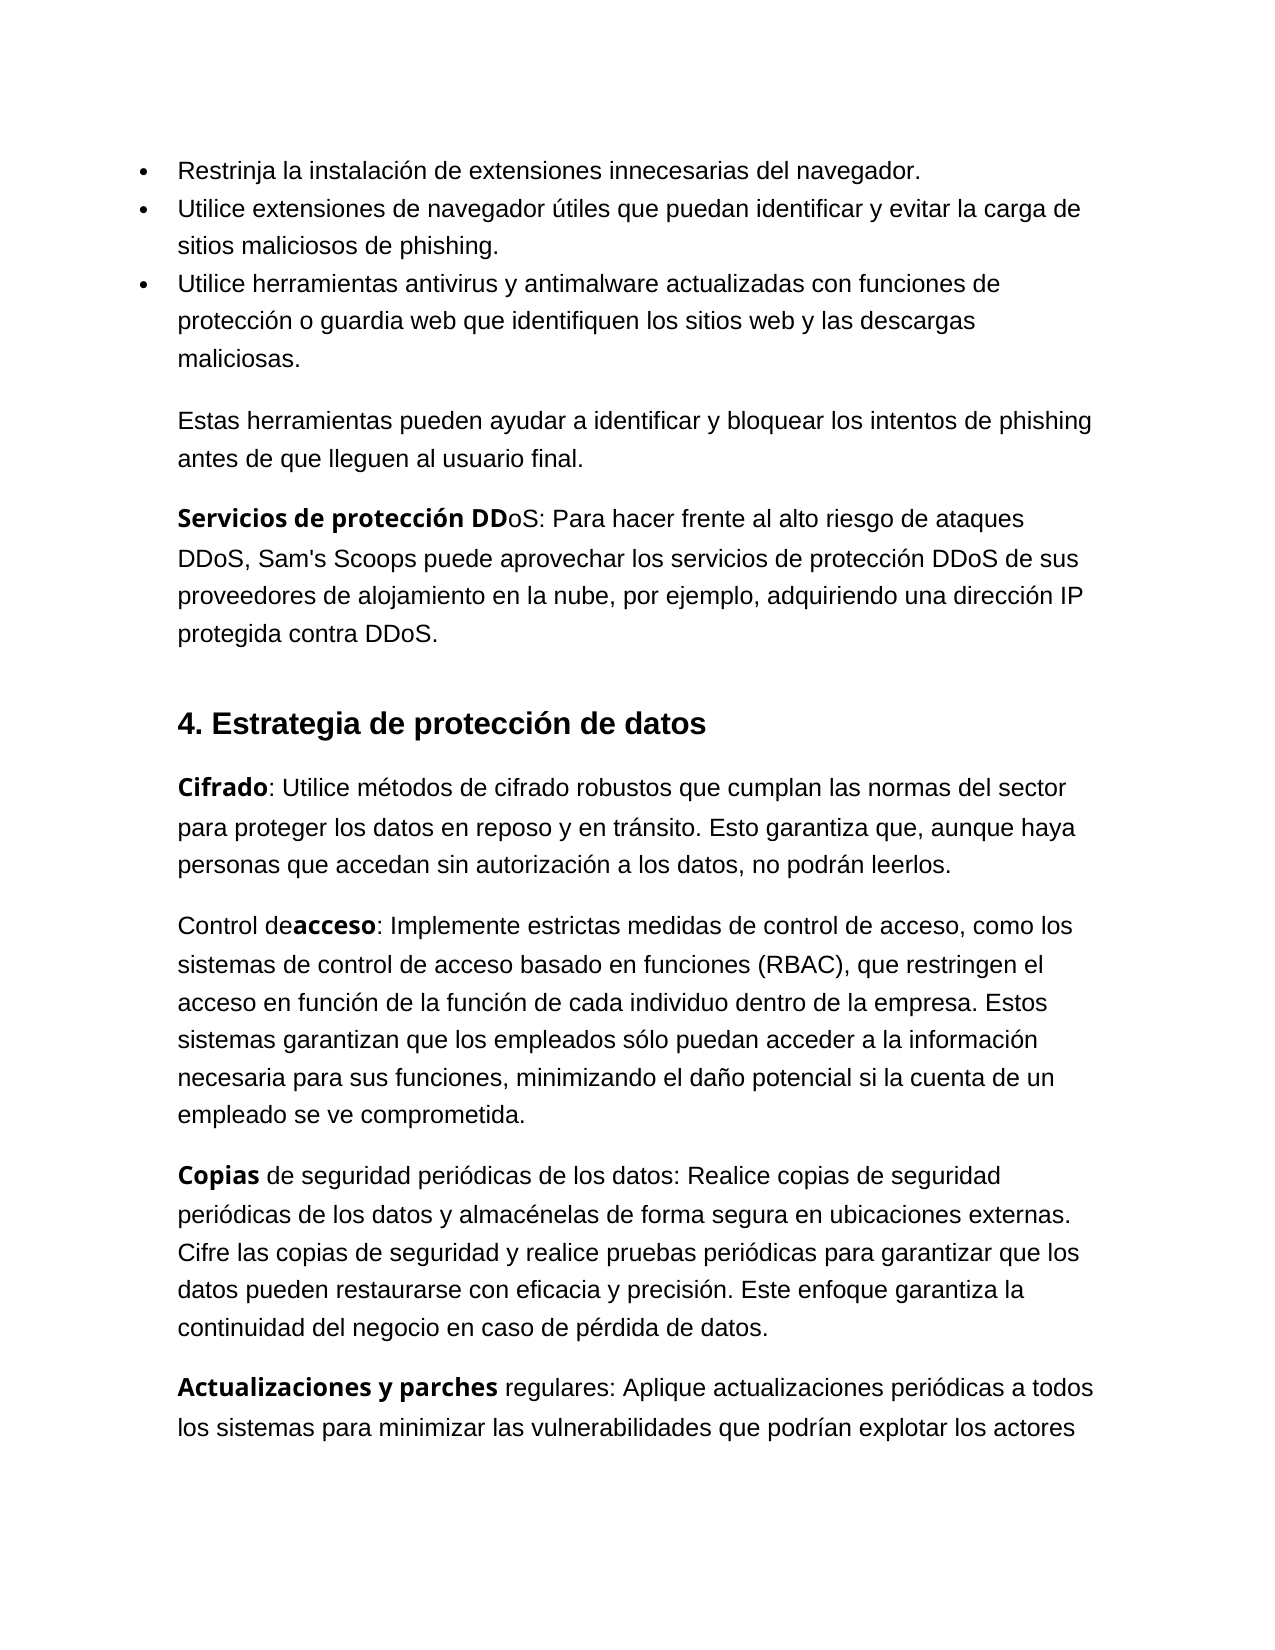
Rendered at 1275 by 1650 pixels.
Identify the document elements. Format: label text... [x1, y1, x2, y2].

list Utilice extensiones de navegador útiles que puedan identificar y evitar la carga de sitios maliciosos de phishing. [140, 185, 1098, 260]
text Control deacceso: Implemente estrictas medidas de control de acceso, como los sistemas de control de acceso basado en funciones (RBAC), que restringen el acceso en función de la función de cada individuo dentro de la empresa. Estos sistemas garantizan que los empleados sólo puedan acceder a la información necesaria para sus funciones, minimizando el daño potencial si la cuenta de un empleado se ve comprometida. [177, 904, 1098, 1129]
text Copias de seguridad periódicas de los datos: Realice copias de seguridad periódicas de los datos y almacénelas de forma segura en ubicaciones externas. Cifre las copias de seguridad y realice pruebas periódicas para garantizar que los datos pueden restaurarse con eficacia y precisión. Este enfoque garantiza la continuidad del negocio en caso de pérdida de datos. [177, 1154, 1098, 1341]
subtitle 4. Estrategia de protección de datos [177, 698, 1098, 741]
list Utilice herramientas antivirus y antimalware actualizadas con funciones de protección o guardia web que identifiquen los sitios web y las descargas maliciosas. [140, 260, 1098, 373]
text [177, 1366, 1098, 1441]
text Servicios de protección DDoS: Para hacer frente al alto riesgo de ataques DDoS, Sam's Scoops puede aprovechar los servicios de protección DDoS de sus proveedores de alojamiento en la nube, por ejemplo, adquiriendo una dirección IP protegida contra DDoS. [177, 498, 1098, 648]
list Restrinja la instalación de extensiones innecesarias del navegador. [140, 148, 1098, 185]
text Cifrado: Utilice métodos de cifrado robustos que cumplan las normas del sector para proteger los datos en reposo y en tránsito. Esto garantiza que, aunque haya personas que accedan sin autorización a los datos, no podrán leerlos. [177, 766, 1098, 879]
text Estas herramientas pueden ayudar a identificar y bloquear los intentos de phishing antes de que lleguen al usuario final. [177, 398, 1098, 473]
